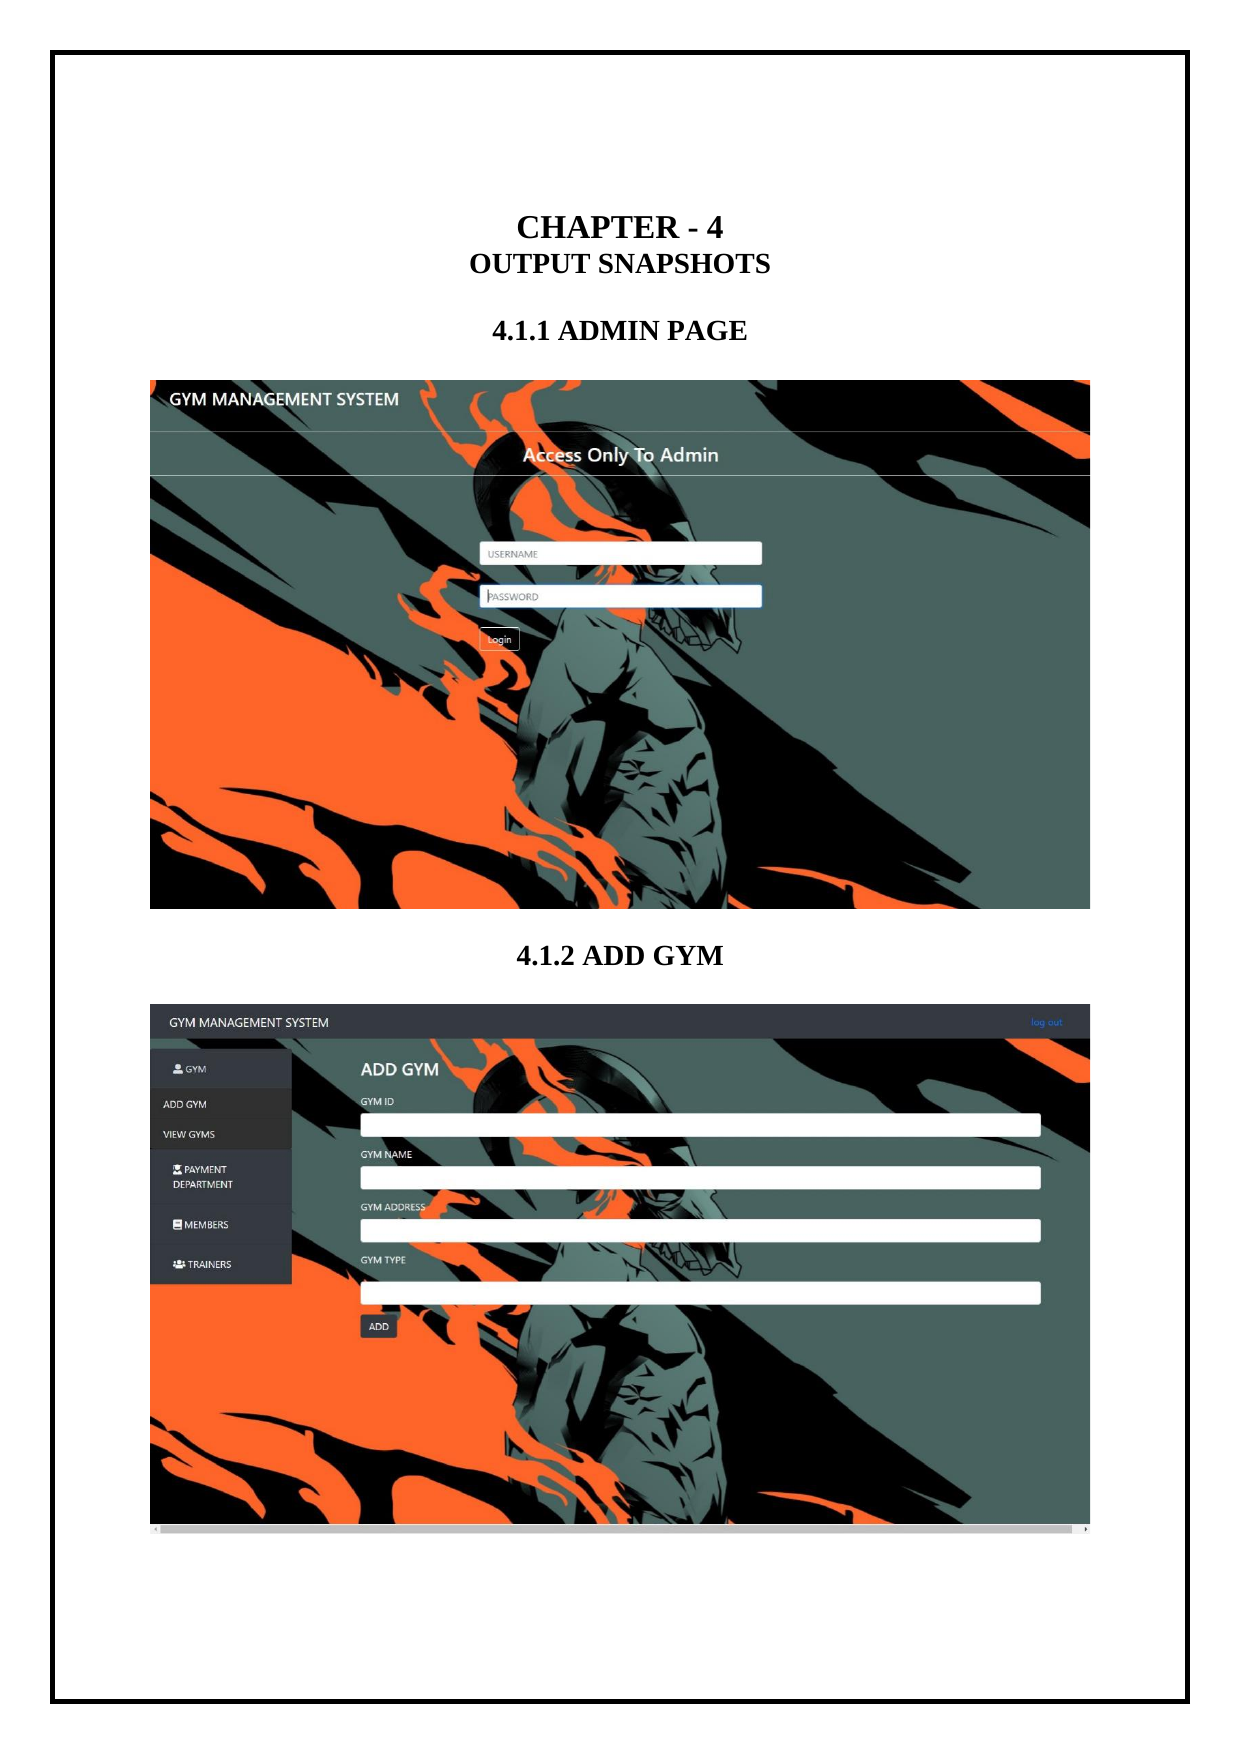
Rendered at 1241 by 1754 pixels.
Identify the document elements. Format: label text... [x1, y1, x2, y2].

text 4.1.2 ADD GYM [150, 938, 1090, 971]
text OUTPUT SNAPSHOTS [150, 246, 1090, 279]
text CHAPTER - 4 [150, 207, 1089, 246]
picture [150, 1004, 1091, 1534]
picture [150, 380, 1091, 909]
text 4.1.1 ADMIN PAGE [150, 313, 1090, 347]
